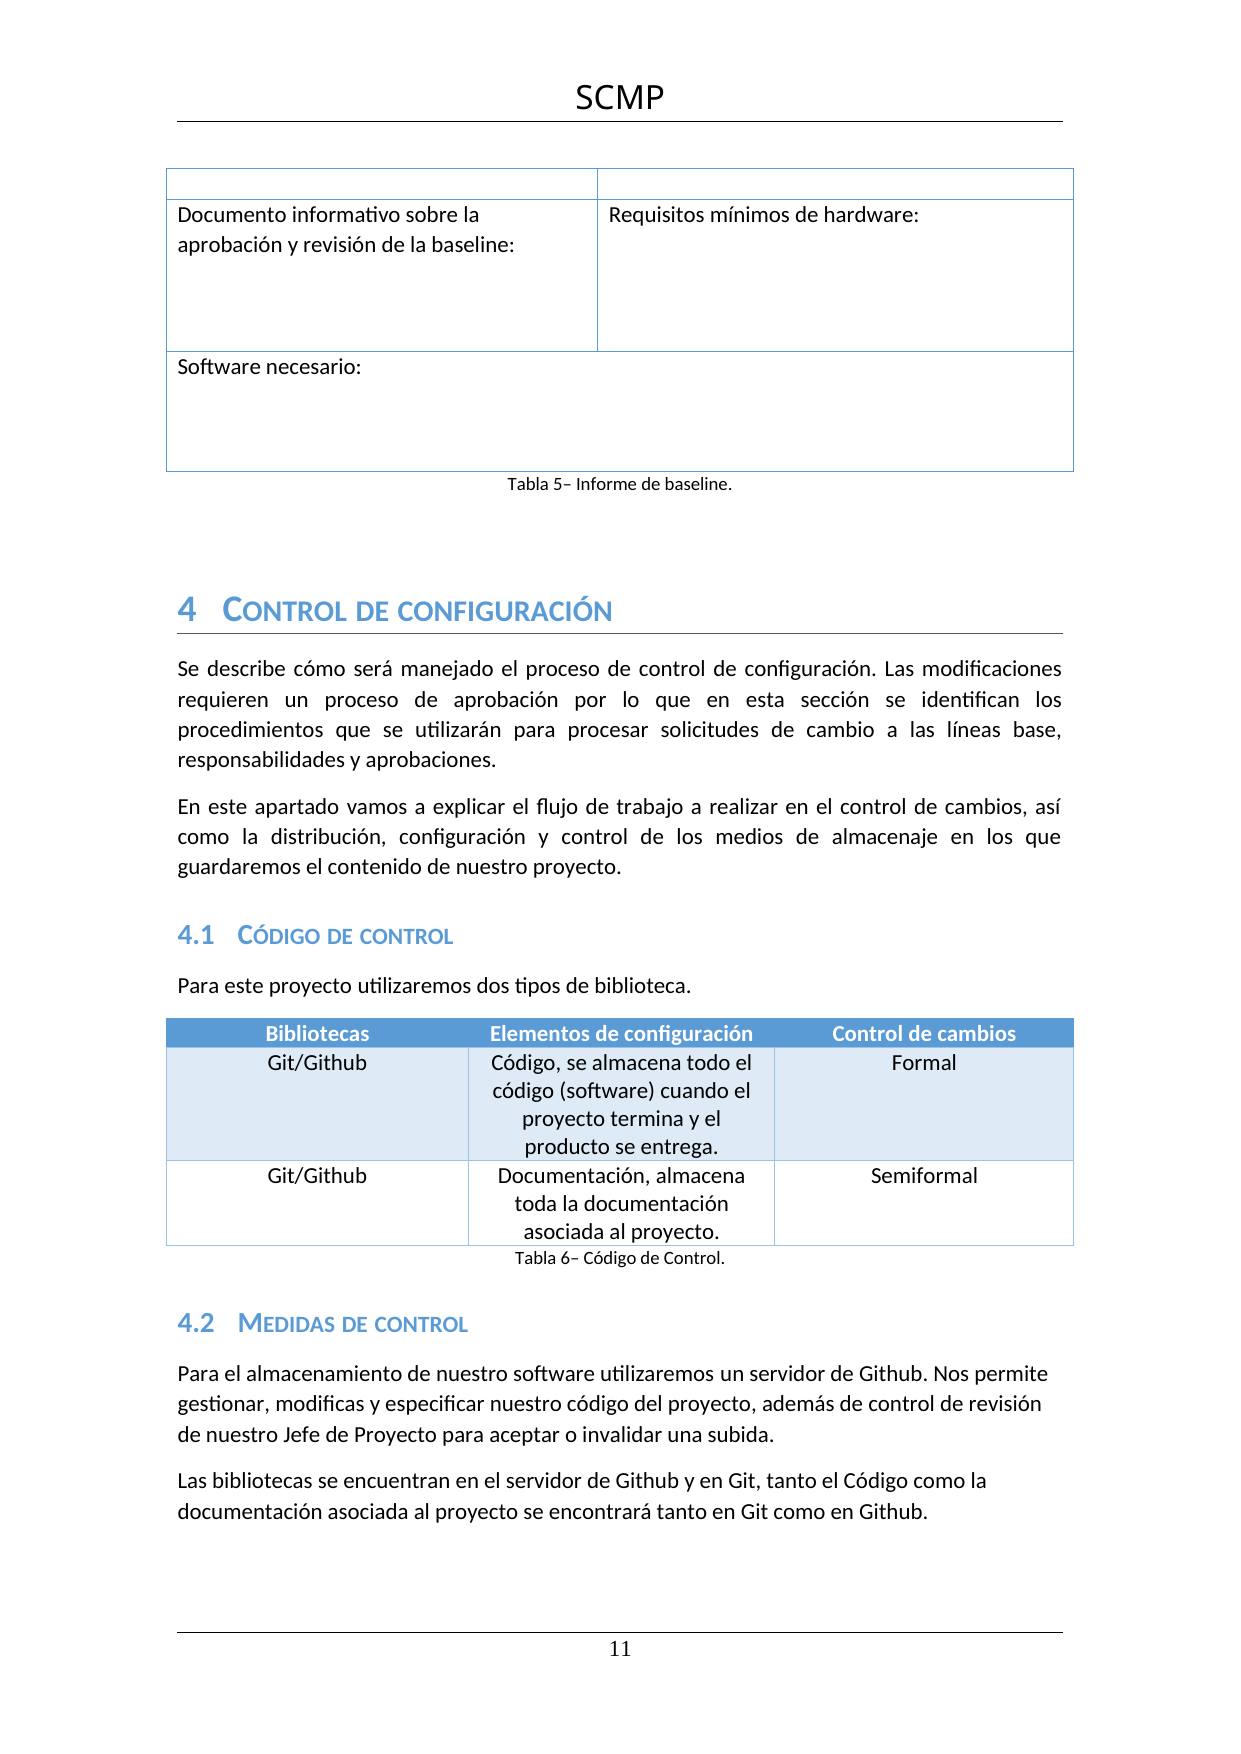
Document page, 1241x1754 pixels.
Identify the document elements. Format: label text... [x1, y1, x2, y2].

text Para el almacenamiento de nuestro software utilizaremos un servidor de Github. Nos permite gestionar, modificas y especificar nuestro código del proyecto, además de control de revisión de nuestro Jefe de Proyecto para aceptar o invalidar una subida. [177, 1359, 1063, 1448]
table_header Bibliotecas [167, 1019, 468, 1047]
table_cell Código, se almacena todo el código (software) cuando el proyecto termina y el producto se entrega. [469, 1048, 774, 1160]
table_cell Git/Github [167, 1161, 468, 1245]
table_cell Git/Github [167, 1048, 468, 1160]
text Tabla 6– Código de Control. [177, 1246, 1063, 1269]
table_cell Requisitos mínimos de hardware: [598, 200, 1073, 351]
text Las bibliotecas se encuentran en el servidor de Github y en Git, tanto el Código como la documentación asociada al proyecto se encontrará tanto en Git como en Github. [177, 1467, 1063, 1525]
subtitle Control de configuración [177, 585, 1063, 633]
table_header Elementos de configuración [469, 1019, 774, 1047]
table_cell Semiformal [775, 1161, 1073, 1245]
subtitle Medidas de control [177, 1304, 1063, 1340]
table_header Control de cambios [775, 1019, 1073, 1047]
table_cell Software necesario: [167, 352, 1073, 471]
text Tabla 5– Informe de baseline. [177, 472, 1063, 495]
subtitle Código de control [177, 916, 1063, 952]
text En este apartado vamos a explicar el flujo de trabajo a realizar en el control de cambios, así como la distribución, configuración y control de los medios de almacenaje en los que guardaremos el contenido de nuestro proyecto. [177, 792, 1063, 880]
table_cell Formal [775, 1048, 1073, 1160]
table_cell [598, 169, 1073, 199]
table_cell Documento informativo sobre la aprobación y revisión de la baseline: [167, 200, 597, 351]
text Se describe cómo será manejado el proceso de control de configuración. Las modificaciones requieren un proceso de aprobación por lo que en esta sección se identifican los procedimientos que se utilizarán para procesar solicitudes de cambio a las líneas base, responsabilidades y aprobaciones. [177, 654, 1063, 773]
table_cell Documentación, almacena toda la documentación asociada al proyecto. [469, 1161, 774, 1245]
text Para este proyecto utilizaremos dos tipos de biblioteca. [177, 971, 1063, 999]
